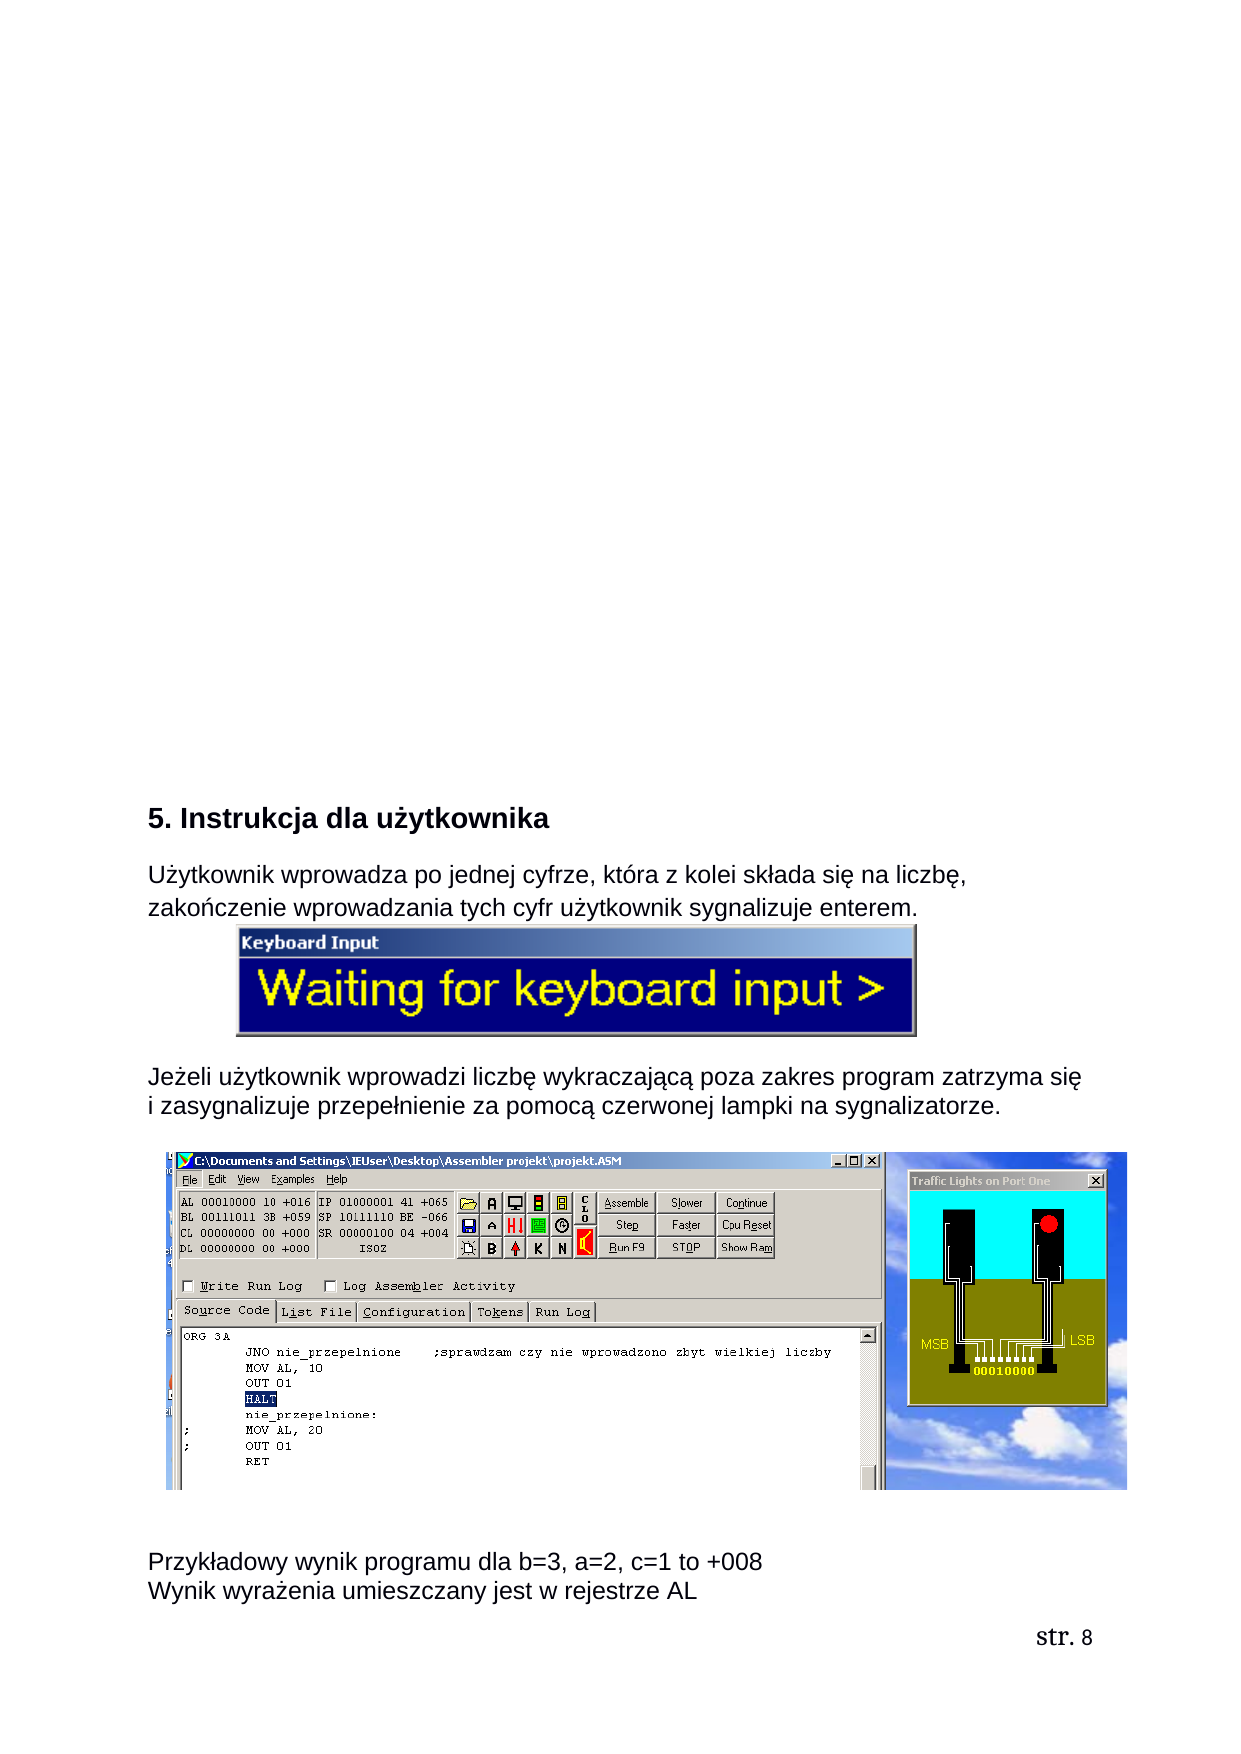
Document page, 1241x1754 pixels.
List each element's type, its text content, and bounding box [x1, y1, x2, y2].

picture [235, 924, 917, 1037]
text Jeżeli użytkownik wprowadzi liczbę wykraczającą poza zakres program zatrzyma się i zasygnalizuje przepełnienie za pomocą czerwonej lampki na sygnalizatorze. [148, 1062, 1093, 1119]
text Użytkownik wprowadza po jednej cyfrze, która z kolei składa się na liczbę, zakończenie wprowadzania tych cyfr użytkownik sygnalizuje enterem. [148, 860, 1093, 922]
text 5. Instrukcja dla użytkownika [148, 801, 1093, 834]
text Wynik wyrażenia umieszczany jest w rejestrze AL [148, 1576, 1093, 1604]
text Przykładowy wynik programu dla b=3, a=2, c=1 to +008 [148, 1547, 1093, 1576]
picture [166, 1152, 1128, 1490]
